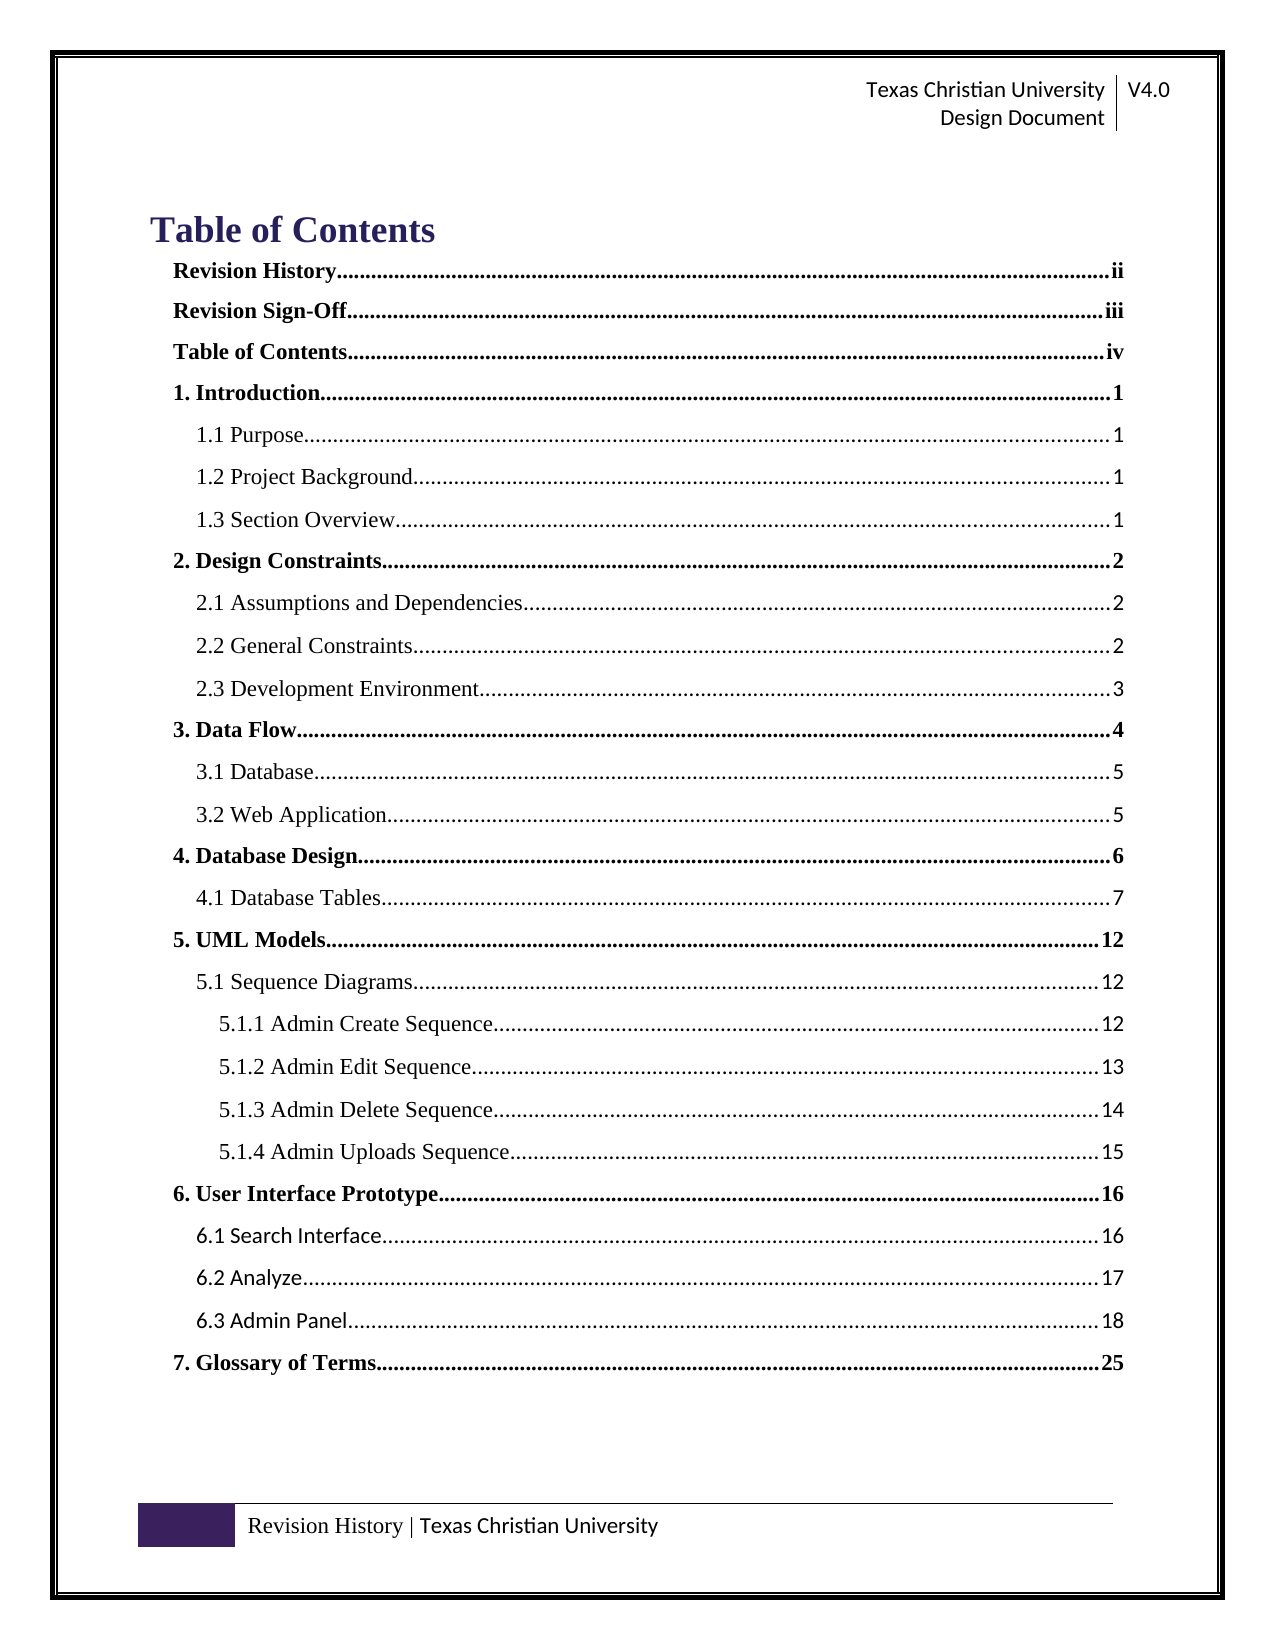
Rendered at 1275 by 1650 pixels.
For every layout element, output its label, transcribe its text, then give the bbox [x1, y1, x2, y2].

text 6.1 Search Interface 16 [196, 1221, 1125, 1249]
text 6.3 Admin Panel 18 [196, 1306, 1125, 1334]
text Revision Sign-Off iii [173, 298, 1125, 324]
text 3.2 Web Application 5 [196, 800, 1125, 828]
text 5.1.2 Admin Edit Sequence 13 [219, 1052, 1125, 1080]
text 4.1 Database Tables 7 [196, 883, 1125, 911]
text 7. Glossary of Terms 25 [173, 1349, 1125, 1375]
text 2.3 Development Environment 3 [196, 674, 1125, 702]
text 5.1.3 Admin Delete Sequence 14 [219, 1095, 1125, 1123]
text Revision History ii [173, 257, 1125, 283]
text 5.1.4 Admin Uploads Sequence 15 [219, 1137, 1125, 1165]
text 2.1 Assumptions and Dependencies 2 [196, 588, 1125, 617]
text 5.1 Sequence Diagrams 12 [196, 967, 1125, 995]
text 3.1 Database 5 [196, 757, 1125, 785]
text 1.3 Section Overview 1 [196, 505, 1125, 533]
text 6. User Interface Prototype 16 [173, 1180, 1125, 1206]
text 6.2 Analyze 17 [196, 1263, 1125, 1292]
text 5. UML Models 12 [173, 926, 1125, 952]
text Table of Contents iv [173, 338, 1125, 364]
text 1. Introduction 1 [173, 379, 1125, 405]
subtitle Table of Contents [150, 207, 1125, 251]
text 3. Data Flow 4 [173, 716, 1125, 743]
text 1.2 Project Background 1 [196, 462, 1125, 490]
text 4. Database Design 6 [173, 842, 1125, 869]
text 2.2 General Constraints 2 [196, 631, 1125, 659]
text 1.1 Purpose 1 [196, 420, 1125, 448]
text 5.1.1 Admin Create Sequence 12 [219, 1009, 1125, 1038]
text 2. Design Constraints 2 [173, 548, 1125, 574]
